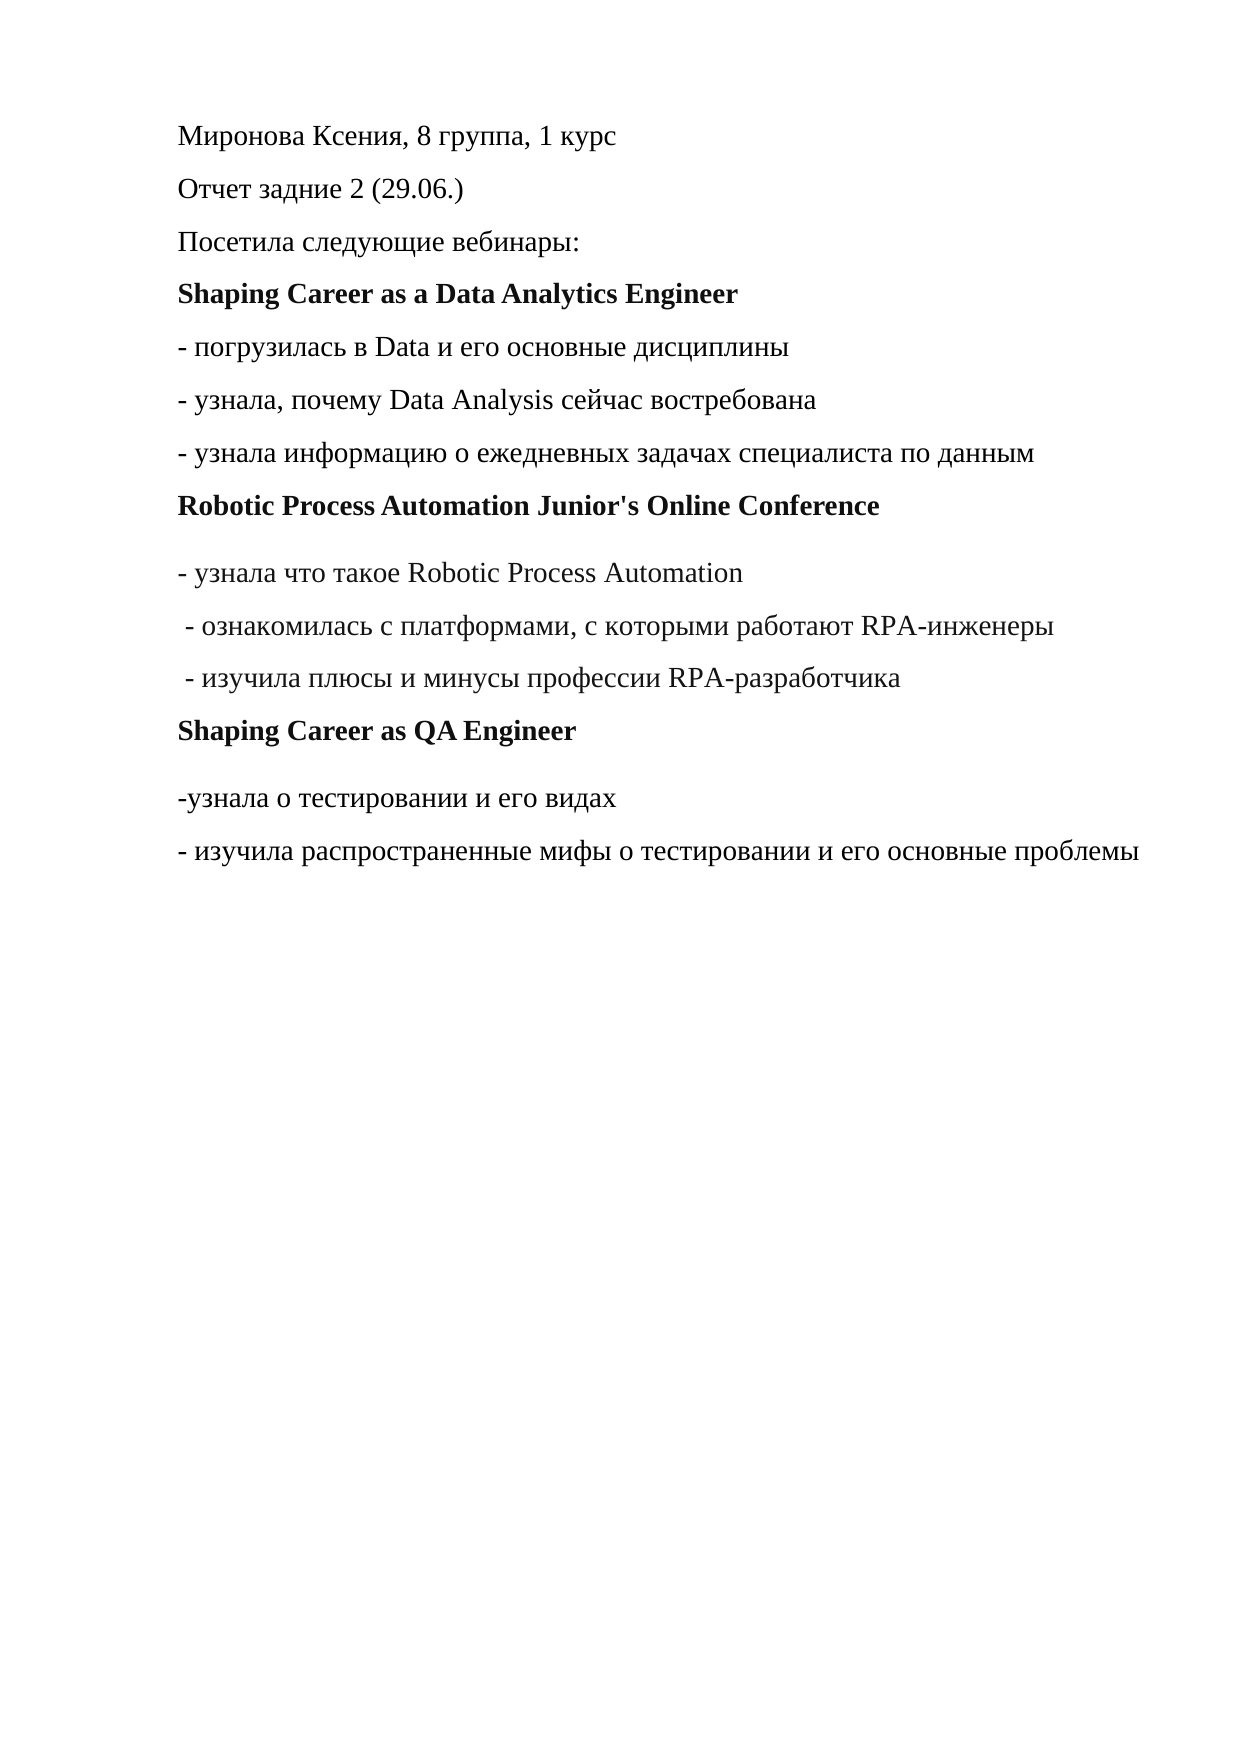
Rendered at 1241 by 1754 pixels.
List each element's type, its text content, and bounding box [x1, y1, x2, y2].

text Отчет задние 2 (29.06.) [177, 171, 1152, 204]
text -узнала о тестировании и его видах [177, 780, 1152, 814]
text Посетила следующие вебинары: [177, 224, 1152, 257]
text Shaping Career as a Data Analytics Engineer [177, 277, 1152, 310]
text Миронова Ксения, 8 группа, 1 курс [177, 118, 1152, 152]
text - изучила распространенные мифы о тестировании и его основные проблемы [177, 833, 1152, 867]
text - узнала что такое Robotic Process Automation [177, 555, 1152, 588]
text - изучила плюсы и минусы профессии RPA-разработчика [177, 661, 1152, 694]
text - узнала, почему Data Analysis сейчас востребована [177, 382, 1152, 416]
subtitle Shaping Career as QA Engineer [177, 713, 1152, 747]
subtitle Robotic Process Automation Junior's Online Conference [177, 488, 1152, 521]
text - погрузилась в Data и его основные дисциплины [177, 329, 1152, 363]
text - ознакомилась с платформами, с которыми работают RPA-инженеры [177, 608, 1152, 641]
text - узнала информацию о ежедневных задачах специалиста по данным [177, 435, 1152, 468]
